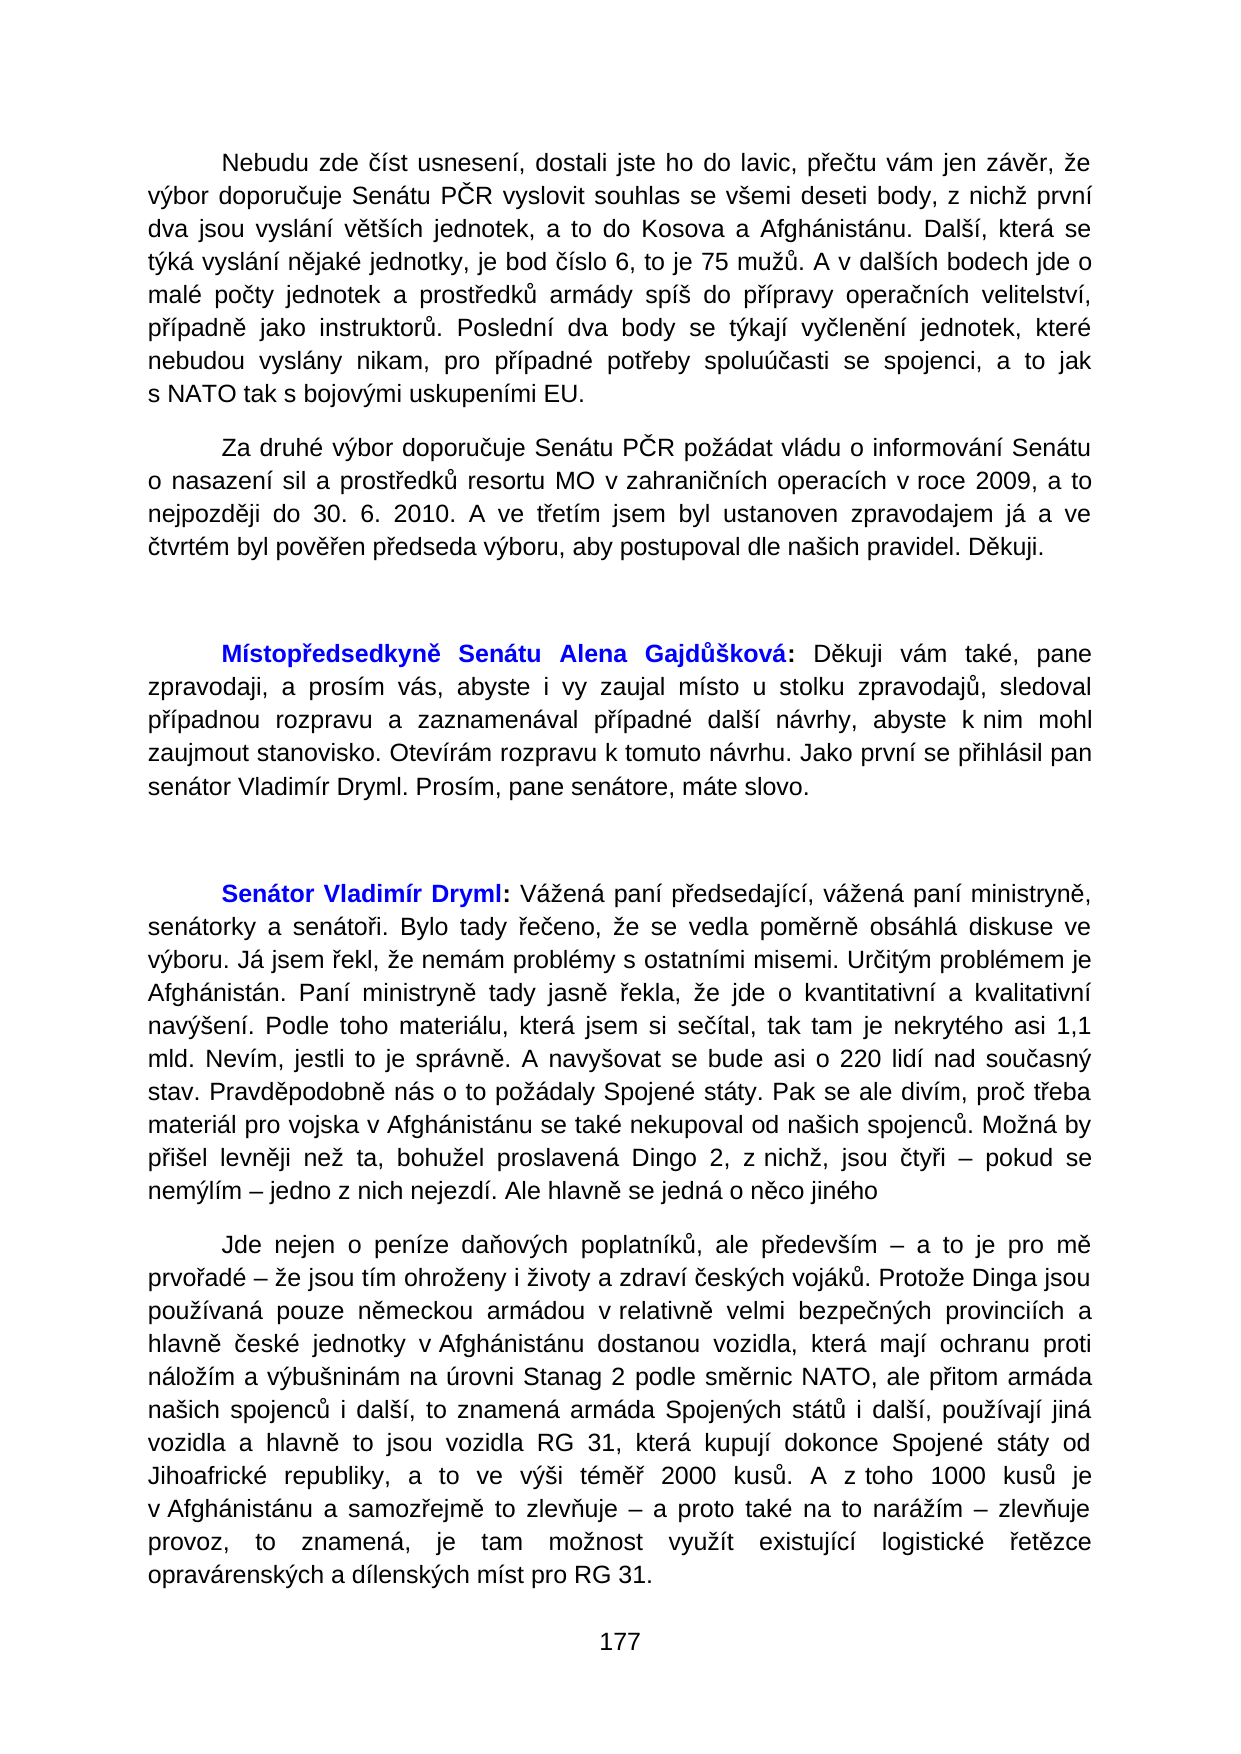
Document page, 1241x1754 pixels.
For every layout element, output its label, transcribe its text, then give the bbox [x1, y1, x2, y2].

text Místopředsedkyně Senátu Alena Gajdůšková: Děkuji vám také, pane zpravodaji, a prosím vás, abyste i vy zaujal místo u stolku zpravodajů, sledoval případnou rozpravu a zaznamenával případné další návrhy, abyste k nim mohl zaujmout stanovisko. Otevírám rozpravu k tomuto návrhu. Jako první se přihlásil pan senátor Vladimír Dryml. Prosím, pane senátore, máte slovo. [148, 639, 1093, 800]
text Jde nejen o peníze daňových poplatníků, ale především – a to je pro mě prvořadé – že jsou tím ohroženy i životy a zdraví českých vojáků. Protože Dinga jsou používaná pouze německou armádou v relativně velmi bezpečných provinciích a hlavně české jednotky v Afghánistánu dostanou vozidla, která mají ochranu proti náložím a výbušninám na úrovni Stanag 2 podle směrnic NATO, ale přitom armáda našich spojenců i další, to znamená armáda Spojených států i další, používají jiná vozidla a hlavně to jsou vozidla RG 31, která kupují dokonce Spojené státy od Jihoafrické republiky, a to ve výši téměř 2000 kusů. A z toho 1000 kusů je v Afghánistánu a samozřejmě to zlevňuje – a proto také na to narážím – zlevňuje provoz, to znamená, je tam možnost využít existující logistické řetězce opravárenských a dílenských míst pro RG 31. [148, 1230, 1093, 1589]
text Senátor Vladimír Dryml: Vážená paní předsedající, vážená paní ministryně, senátorky a senátoři. Bylo tady řečeno, že se vedla poměrně obsáhlá diskuse ve výboru. Já jsem řekl, že nemám problémy s ostatními misemi. Určitým problémem je Afghánistán. Paní ministryně tady jasně řekla, že jde o kvantitativní a kvalitativní navýšení. Podle toho materiálu, která jsem si sečítal, tak tam je nekrytého asi 1,1 mld. Nevím, jestli to je správně. A navyšovat se bude asi o 220 lidí nad současný stav. Pravděpodobně nás o to požádaly Spojené státy. Pak se ale divím, proč třeba materiál pro vojska v Afghánistánu se také nekupoval od našich spojenců. Možná by přišel levněji než ta, bohužel proslavená Dingo 2, z nichž, jsou čtyři – pokud se nemýlím – jedno z nich nejezdí. Ale hlavně se jedná o něco jiného [148, 879, 1093, 1205]
text Za druhé výbor doporučuje Senátu PČR požádat vládu o informování Senátu o nasazení sil a prostředků resortu MO v zahraničních operacích v roce to nejpozději do 30. 6. ve třetím jsem byl ustanoven zpravodajem já a ve čtvrtém byl pověřen předseda výboru, aby postupoval dle našich pravidel. Děkuji. [148, 433, 1093, 560]
text Nebudu zde číst usnesení, dostali jste ho do lavic, přečtu vám jen závěr, že výbor doporučuje Senátu PČR vyslovit souhlas se všemi deseti body, z nichž první dva jsou vyslání větších jednotek, a to do Kosova a Afghánistánu. Další, která se týká vyslání nějaké jednotky, je bod číslo 6, to je 75 mužů. A v dalších bodech jde o malé počty jednotek a prostředků armády spíš do přípravy operačních velitelství, případně jako instruktorů. Poslední dva body se týkají vyčlenění jednotek, které nebudou vyslány nikam, pro případné potřeby spoluúčasti se spojenci, a to jak s NATO tak s bojovými uskupeními EU. [148, 148, 1093, 407]
